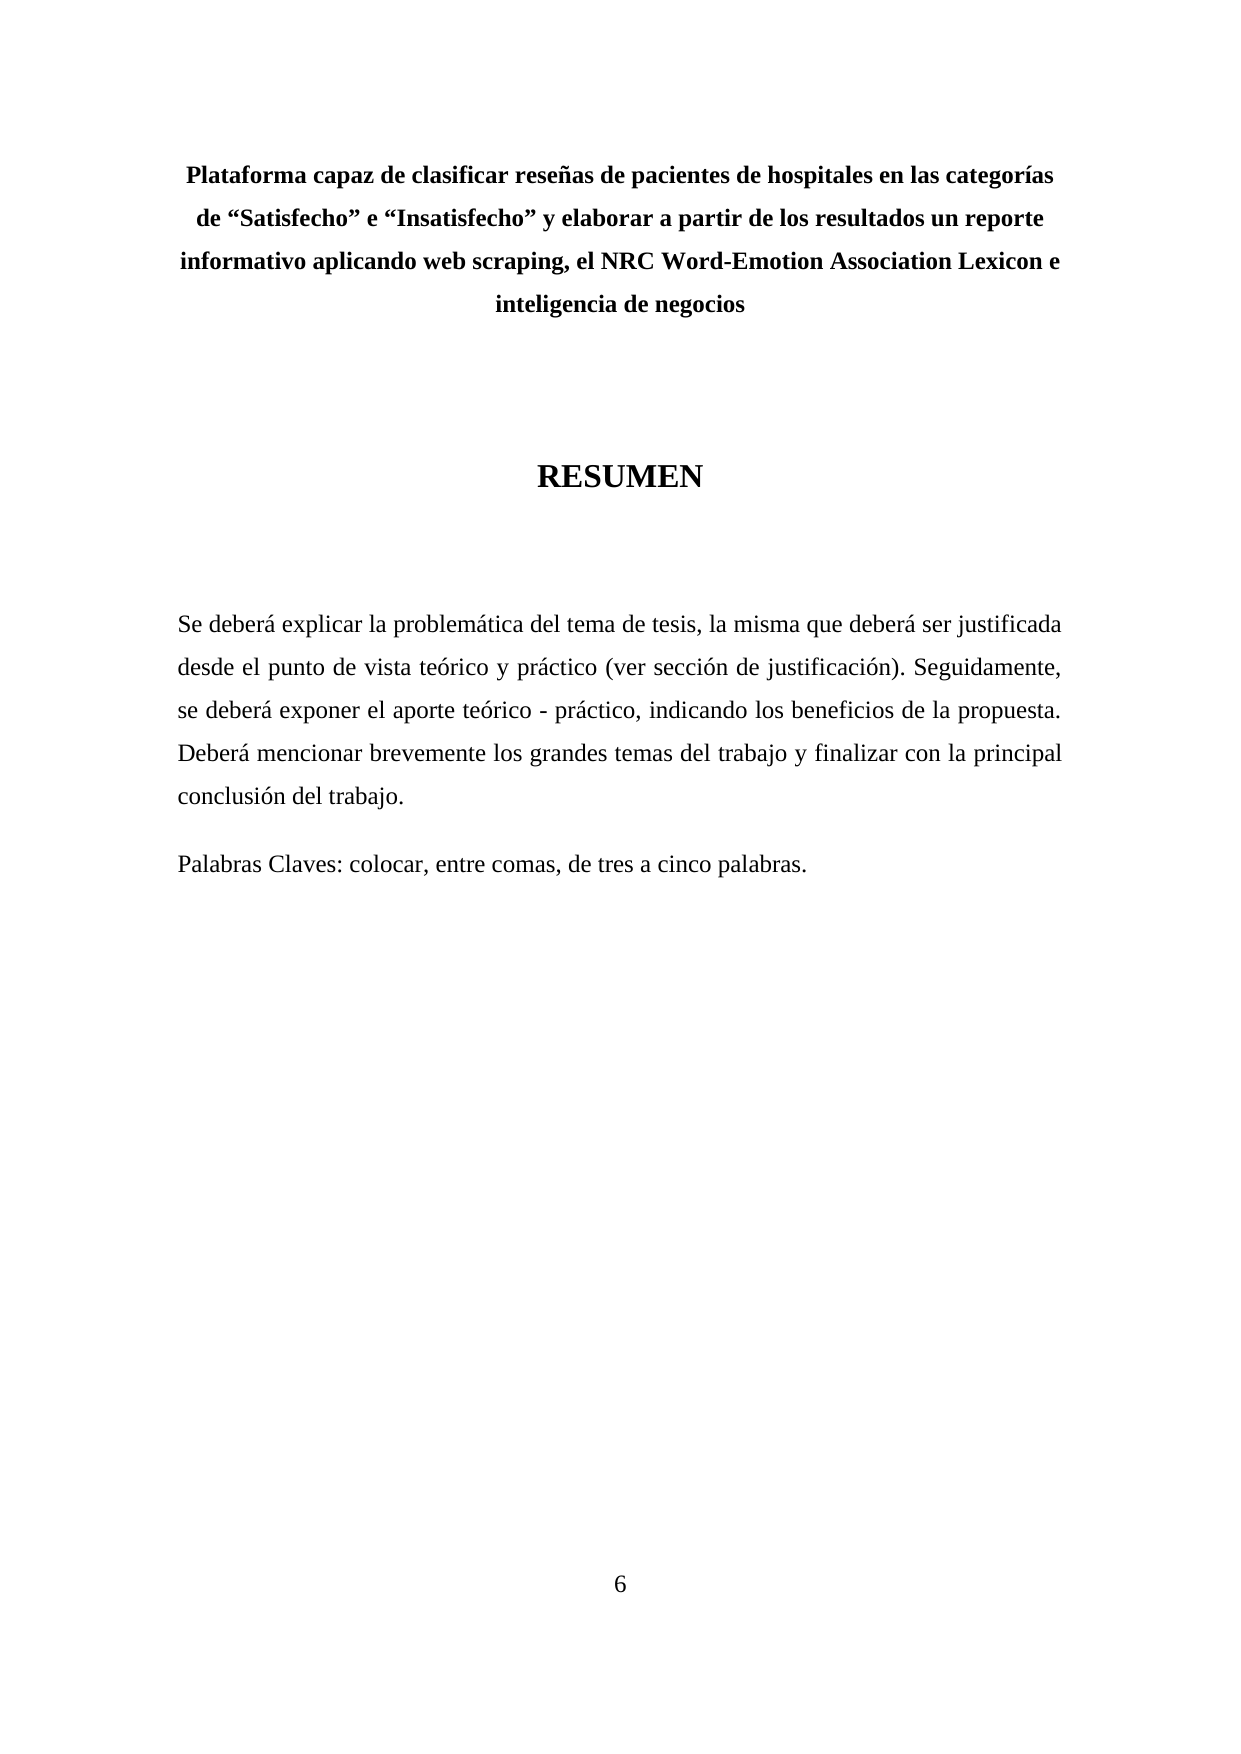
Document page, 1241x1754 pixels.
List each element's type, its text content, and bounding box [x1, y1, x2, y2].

text Palabras Claves: colocar, entre comas, de tres a cinco palabras. [177, 849, 1063, 878]
text Plataforma capaz de clasificar reseñas de pacientes de hospitales en las categorías de “Satisfecho” e “Insatisfecho” y elaborar a partir de los resultados un reporte informativo aplicando web scraping, el NRC Word-Emotion Association Lexicon e inteligencia de negocios [177, 160, 1063, 318]
text RESUMEN [177, 456, 1063, 495]
text Se deberá explicar la problemática del tema de tesis, la misma que deberá ser justificada desde el punto de vista teórico y práctico (ver sección de justificación). Seguidamente, se deberá exponer el aporte teórico - práctico, indicando los beneficios de la propuesta. Deberá mencionar brevemente los grandes temas del trabajo y finalizar con la principal conclusión del trabajo. [177, 609, 1063, 810]
